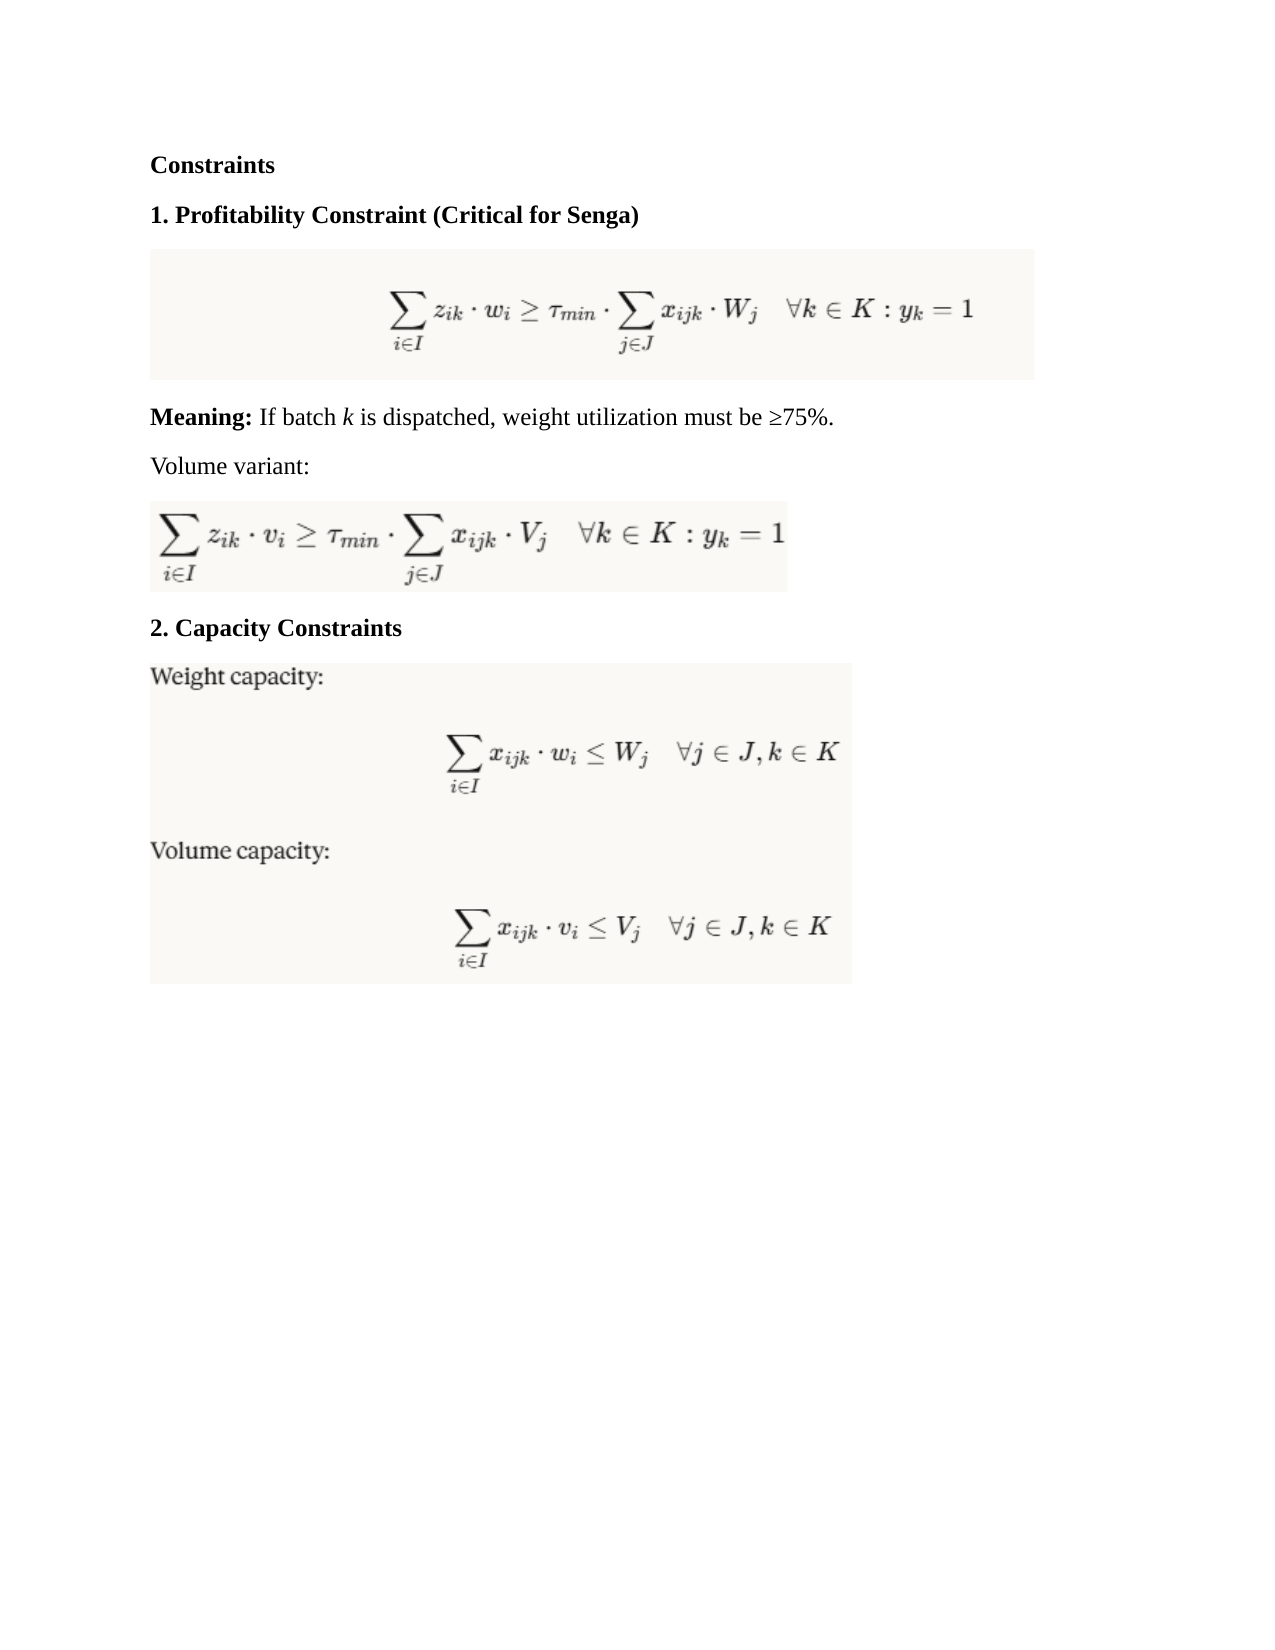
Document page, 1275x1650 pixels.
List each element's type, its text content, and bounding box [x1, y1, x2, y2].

picture [150, 663, 852, 984]
text Constraints [150, 150, 1125, 179]
text Meaning: If batch k is dispatched, weight utilization must be ≥75%. [150, 402, 1125, 430]
text 2. Capacity Constraints [150, 613, 1125, 642]
picture [150, 249, 1035, 380]
picture [150, 501, 788, 592]
text 1. Profitability Constraint (Critical for Senga) [150, 200, 1125, 228]
text Volume variant: [150, 451, 1125, 480]
